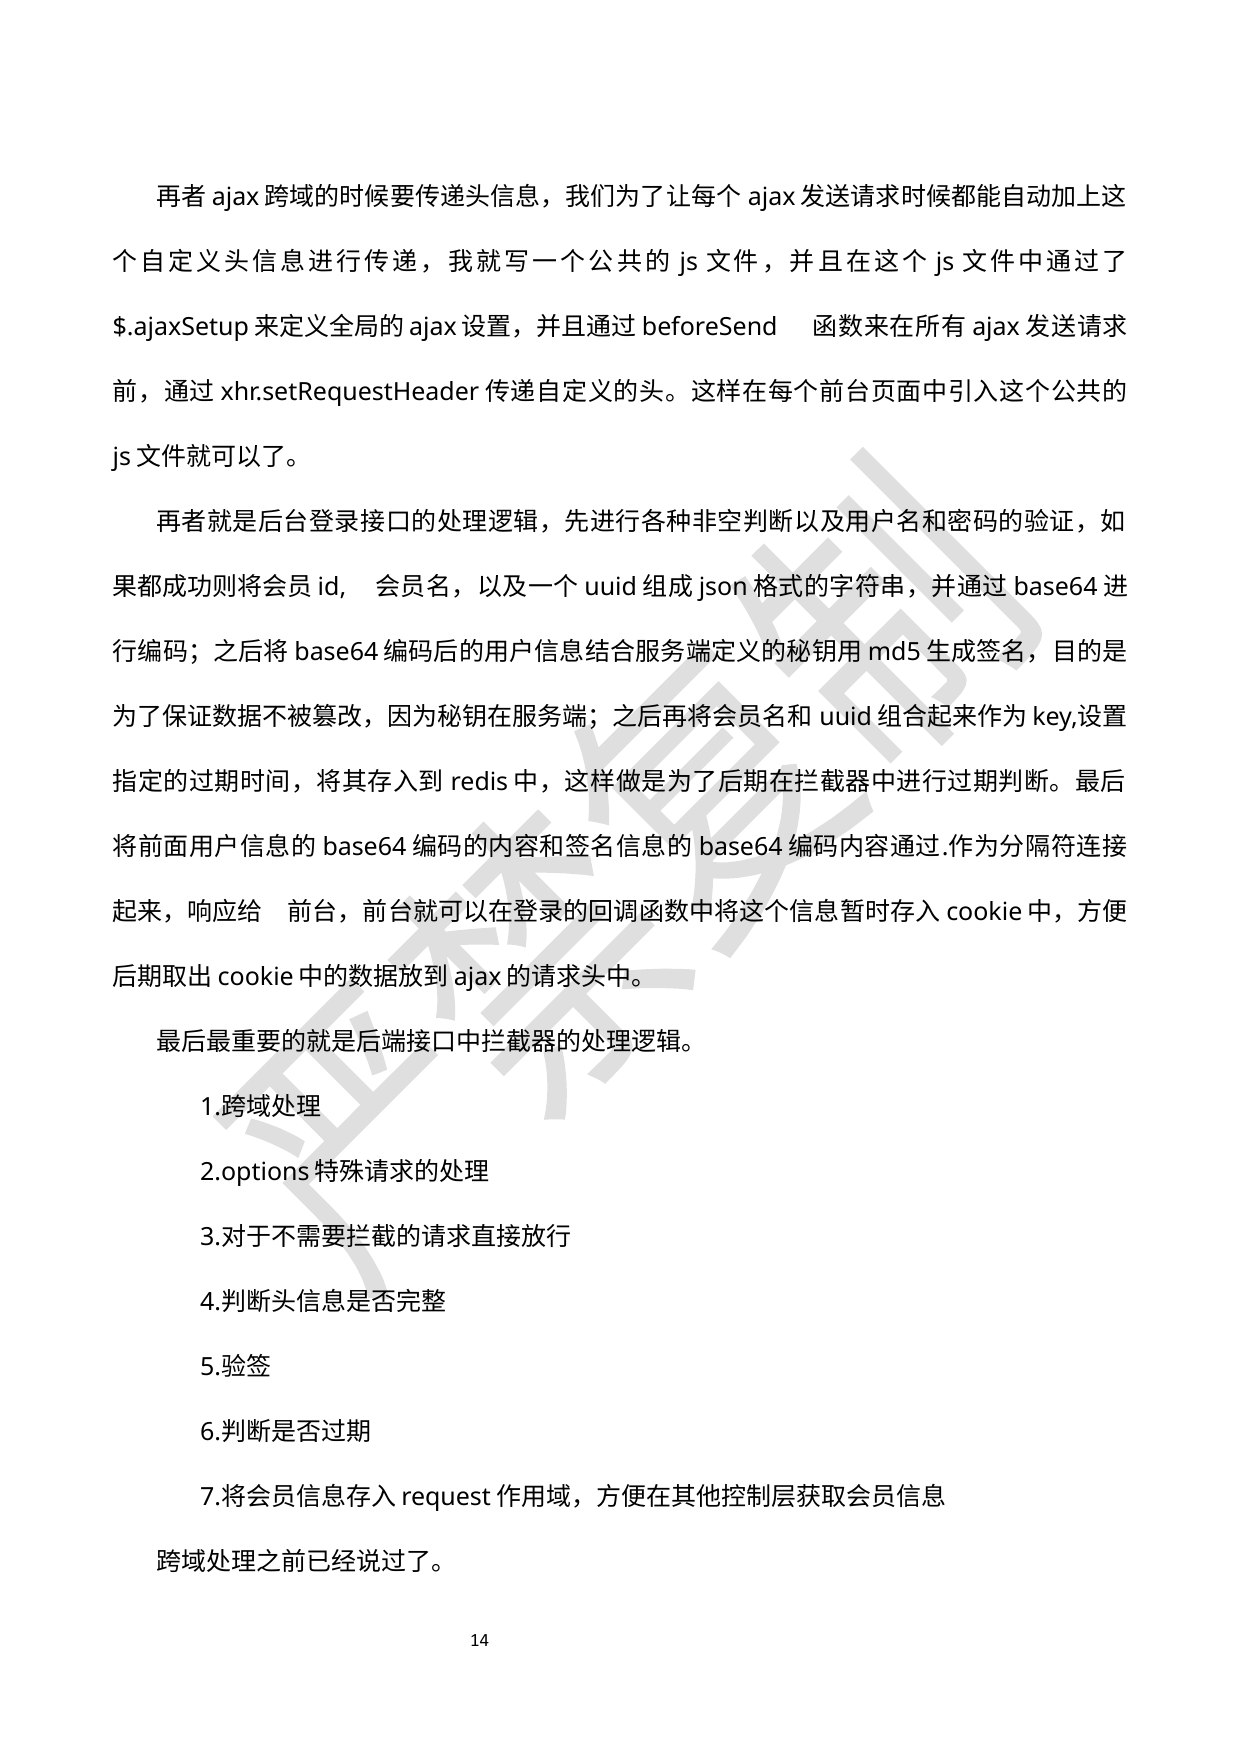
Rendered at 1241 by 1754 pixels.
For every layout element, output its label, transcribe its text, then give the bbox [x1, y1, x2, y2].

text 3.对于不需要拦截的请求直接放行 [112, 1202, 1128, 1267]
text 7.将会员信息存入request作用域，方便在其他控制层获取会员信息 [112, 1462, 1128, 1527]
text 再者就是后台登录接口的处理逻辑，先进行各种非空判断以及用户名和密码的验证，如果都成功则将会员id, 会员名，以及一个uuid组成json格式的字符串，并通过base64进行编码；之后将base64编码后的用户信息结合服务端定义的秘钥用md5生成签名，目的是为了保证数据不被篡改，因为秘钥在服务端；之后再将会员名和uuid组合起来作为key,设置指定的过期时间，将其存入到redis中，这样做是为了后期在拦截器中进行过期判断。最后将前面用户信息的base64编码的内容和签名信息的base64编码内容通过.作为分隔符连接起来，响应给 前台，前台就可以在登录的回调函数中将这个信息暂时存入cookie中，方便后期取出cookie中的数据放到ajax的请求头中。 [112, 487, 1128, 1007]
text 再者ajax跨域的时候要传递头信息，我们为了让每个ajax发送请求时候都能自动加上这个自定义头信息进行传递，我就写一个公共的js文件，并且在这个js文件中通过了$.ajaxSetup来定义全局的ajax设置，并且通过beforeSend 函数来在所有ajax发送请求前，通过xhr.setRequestHeader传递自定义的头。这样在每个前台页面中引入这个公共的js文件就可以了。 [112, 162, 1128, 487]
text 2.options特殊请求的处理 [112, 1137, 1128, 1202]
text 最后最重要的就是后端接口中拦截器的处理逻辑。 [112, 1007, 1128, 1072]
text 跨域处理之前已经说过了。 [112, 1527, 1128, 1592]
text 4.判断头信息是否完整 [112, 1267, 1128, 1332]
text 1.跨域处理 [112, 1072, 1128, 1137]
text 6.判断是否过期 [112, 1397, 1128, 1462]
text 5.验签 [112, 1332, 1128, 1397]
